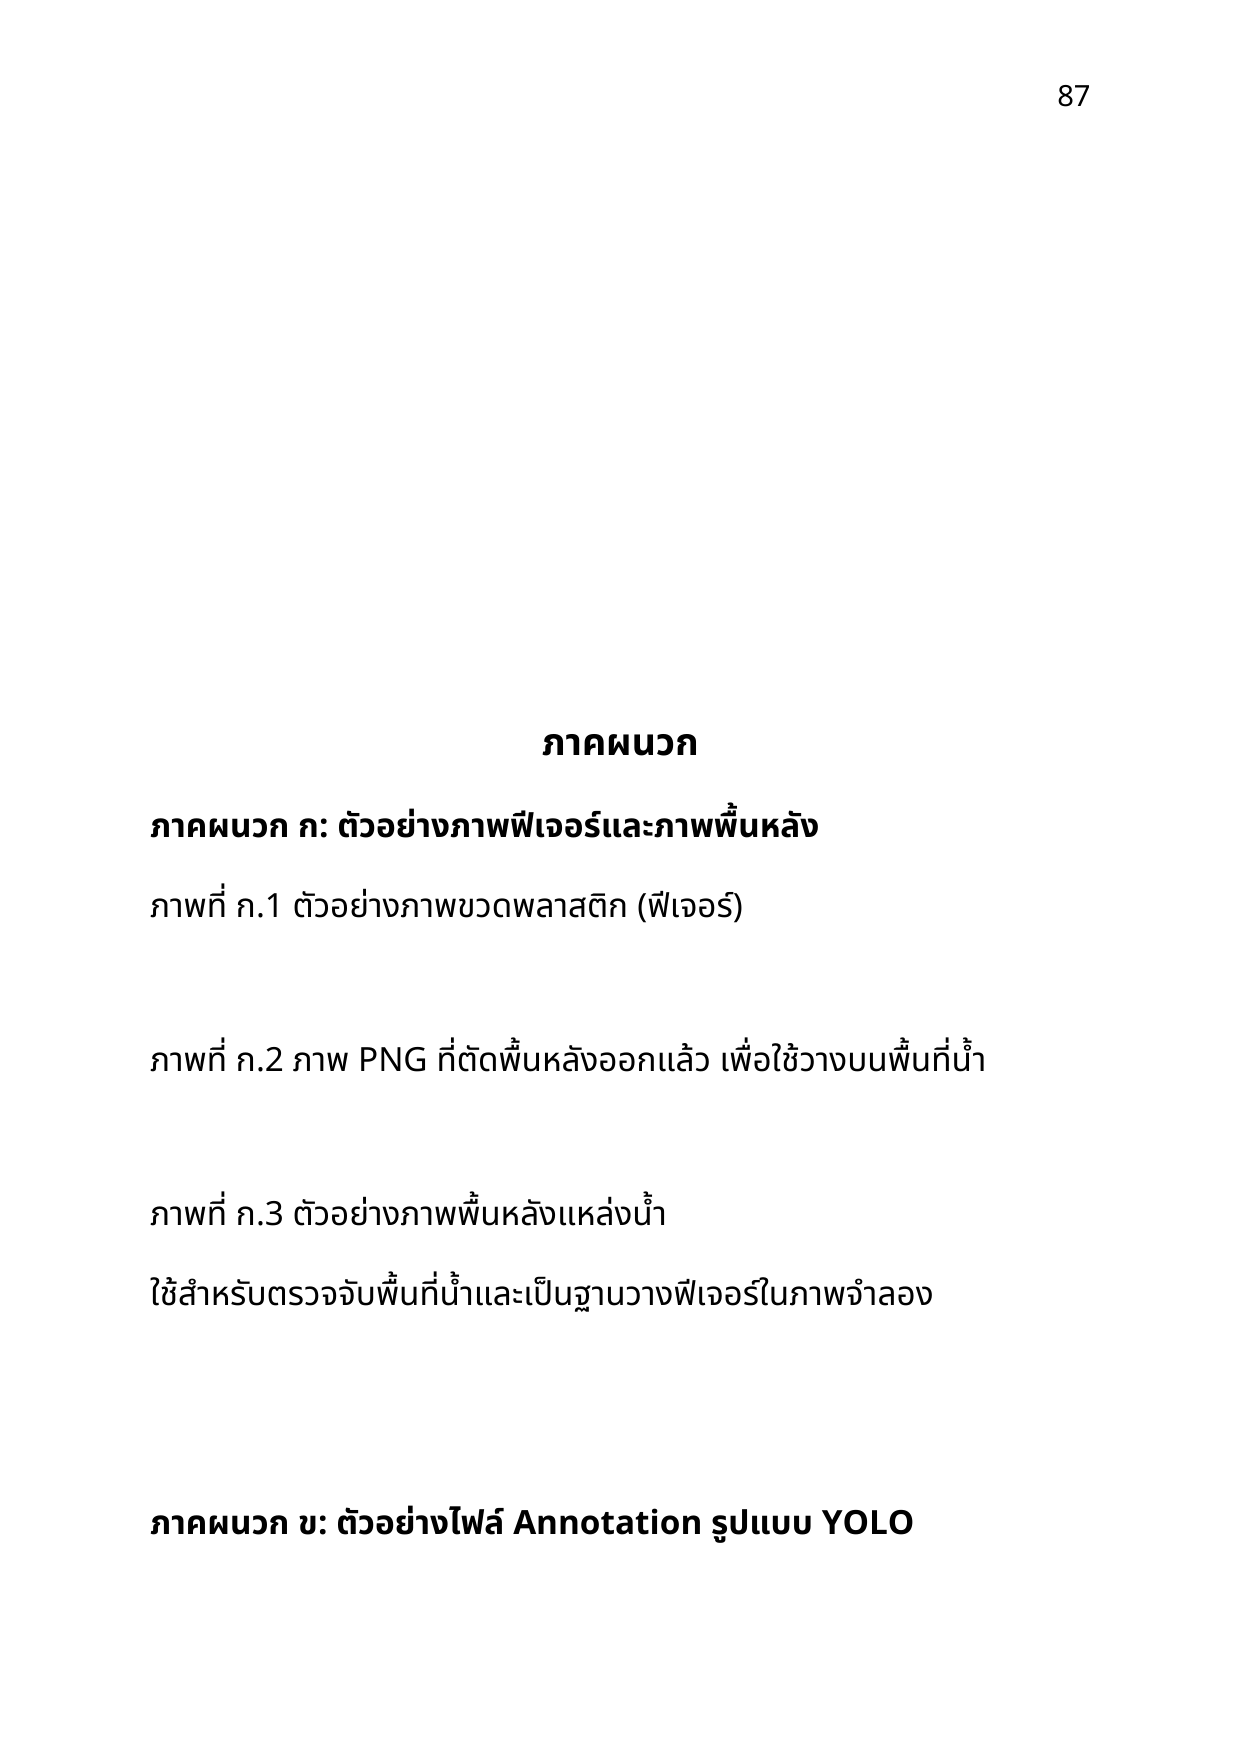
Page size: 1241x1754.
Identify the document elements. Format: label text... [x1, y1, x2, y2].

text ภาคผนวก [150, 716, 1090, 772]
text ใช้สำหรับตรวจจับพื้นที่น้ำและเป็นฐานวางฟีเจอร์ในภาพจำลอง [150, 1270, 1090, 1320]
text ภาพที่ ก.2 ภาพ PNG ที่ตัดพื้นหลังออกแล้ว เพื่อใช้วางบนพื้นที่น้ำ [150, 1036, 1090, 1086]
text ภาคผนวก ก: ตัวอย่างภาพฟีเจอร์และภาพพื้นหลัง [150, 802, 1090, 852]
text ภาคผนวก ข: ตัวอย่างไฟล์ Annotation รูปแบบ YOLO [150, 1499, 1090, 1549]
text ภาพที่ ก.1 ตัวอย่างภาพขวดพลาสติก (ฟีเจอร์) [150, 881, 1090, 932]
text ภาพที่ ก.3 ตัวอย่างภาพพื้นหลังแหล่งน้ำ [150, 1190, 1090, 1241]
